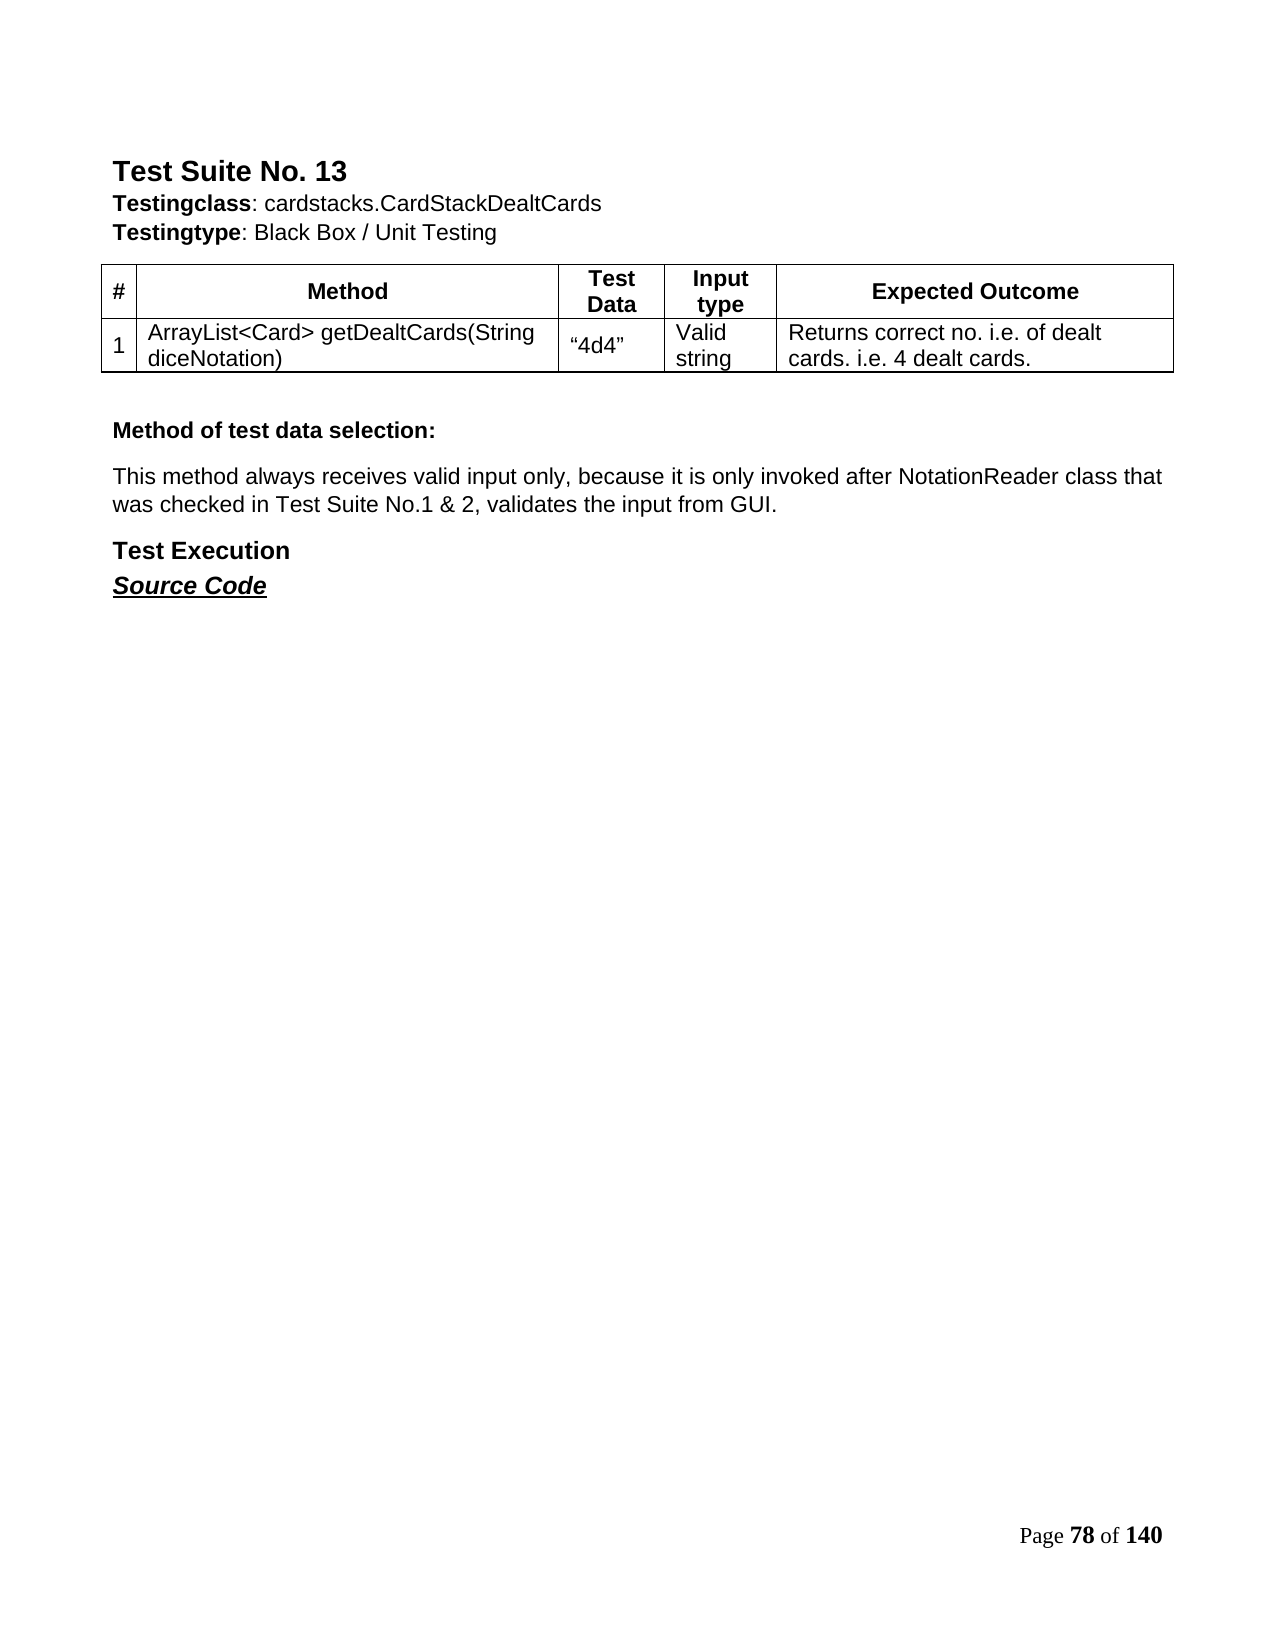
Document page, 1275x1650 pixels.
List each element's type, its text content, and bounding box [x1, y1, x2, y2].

subtitle Test Execution [112, 536, 1162, 565]
table_header Input type [665, 265, 776, 318]
text Testingclass: cardstacks.CardStackDealtCards Testingtype: Black Box / Unit Testing [112, 190, 1162, 245]
table_header # [102, 265, 136, 318]
table_cell “4d4” [559, 319, 664, 371]
table_header Expected Outcome [777, 265, 1173, 318]
subtitle Test Suite No. 13 [112, 154, 1162, 188]
table_header Method [137, 265, 558, 318]
text Method of test data selection: [112, 417, 1162, 444]
text This method always receives valid input only, because it is only invoked after NotationReader class that was checked in Test Suite No.1 & 2, validates the input from GUI. [112, 463, 1162, 517]
table_cell Valid string [665, 319, 776, 371]
table_cell 1 [102, 319, 136, 371]
table_cell Returns correct no. i.e. of dealt cards. i.e. 4 dealt cards. [777, 319, 1173, 371]
table_cell ArrayList<Card> getDealtCards(String diceNotation) [137, 319, 558, 371]
table_header Test Data [559, 265, 664, 318]
subtitle Source Code [112, 571, 1162, 600]
